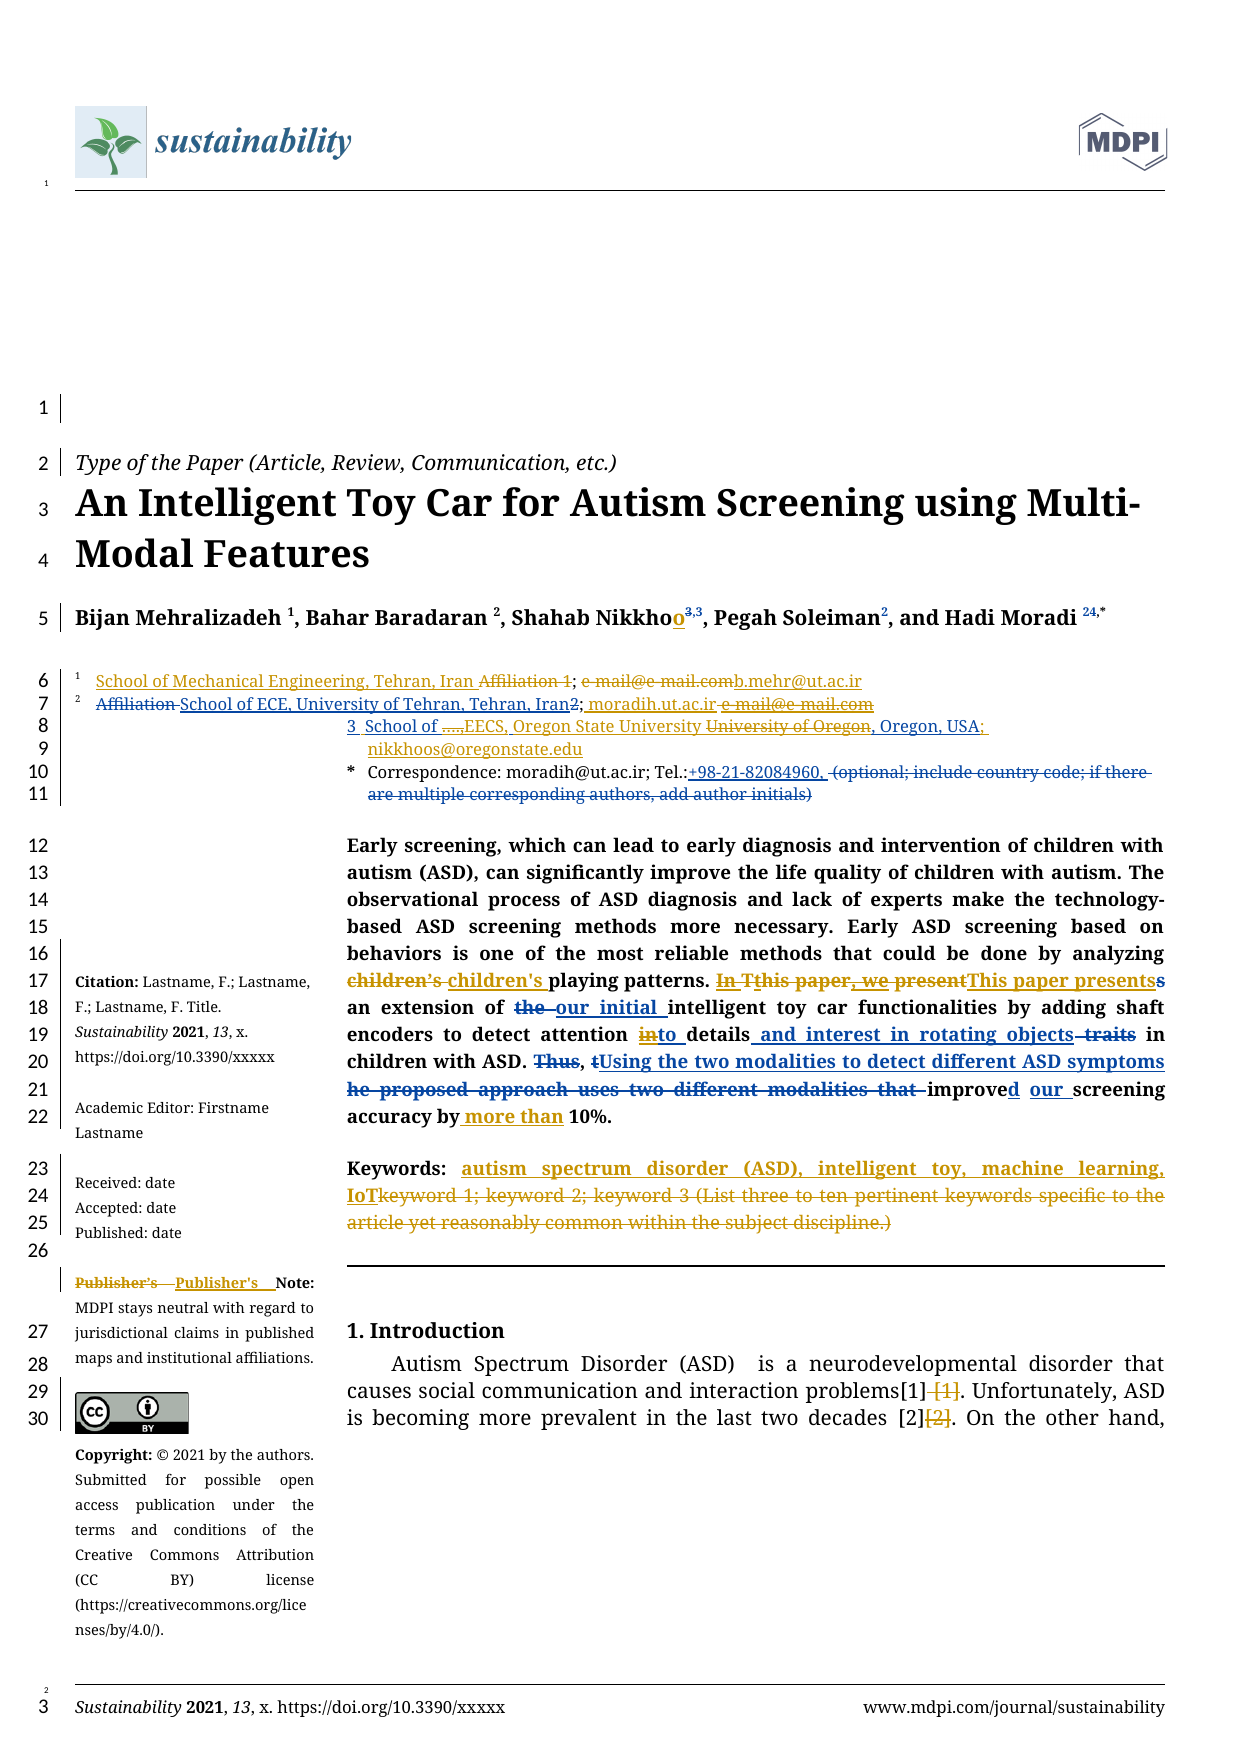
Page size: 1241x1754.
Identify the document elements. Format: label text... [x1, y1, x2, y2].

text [347, 1350, 1165, 1431]
subtitle 1. Introduction [347, 1317, 1165, 1344]
picture [1078, 113, 1168, 171]
text Type of the Paper (Article, Review, Communication, etc.) [75, 448, 1165, 476]
title An Intelligent Toy Car for Autism Screening using Multi-Modal Features [75, 476, 1165, 578]
table_header Citation: Lastname, F.; Lastname, F.; Lastname, F. Title. Sustainability 2021, 13, x. https://doi.org/10.3390/xxxxx Academic Editor: Firstname Lastname Received: date Accepted: date Published: date Note: MDPI stays neutral with regard to jurisdictional claims in published maps and institutional affiliations. Copyright: © 2021 by the authors. Submitted for possible open access publication under the terms and conditions of the Creative Commons Attribution (CC BY) license (https://creativecommons.org/licenses/by/4.0/). [75, 967, 326, 1639]
text Keywords: [347, 1153, 1165, 1235]
text 1 ; [75, 669, 1165, 692]
text * Correspondence: moradih@ut.ac.ir; Tel.: [347, 760, 1165, 806]
picture [75, 106, 352, 178]
picture [75, 1392, 189, 1434]
text 2 ; [75, 692, 1165, 715]
text Early screening, which can lead to early diagnosis and intervention of children with autism (ASD), can significantly improve the life quality of children with autism. The observational process of ASD diagnosis and lack of experts make the technology-based ASD screening methods more necessary. Early ASD screening based on behaviors is one of the most reliable methods that could be done by analyzing playing patterns. an extension of intelligent toy car functionalities by adding shaft encoders to detect attention details in children with ASD. , improve screening accuracy by 10%. [347, 831, 1165, 1128]
text Bijan Mehralizadeh 1, Bahar Baradaran 2, Shahab Nikkho, Pegah Soleiman, and Hadi Moradi ,* [75, 603, 1165, 632]
